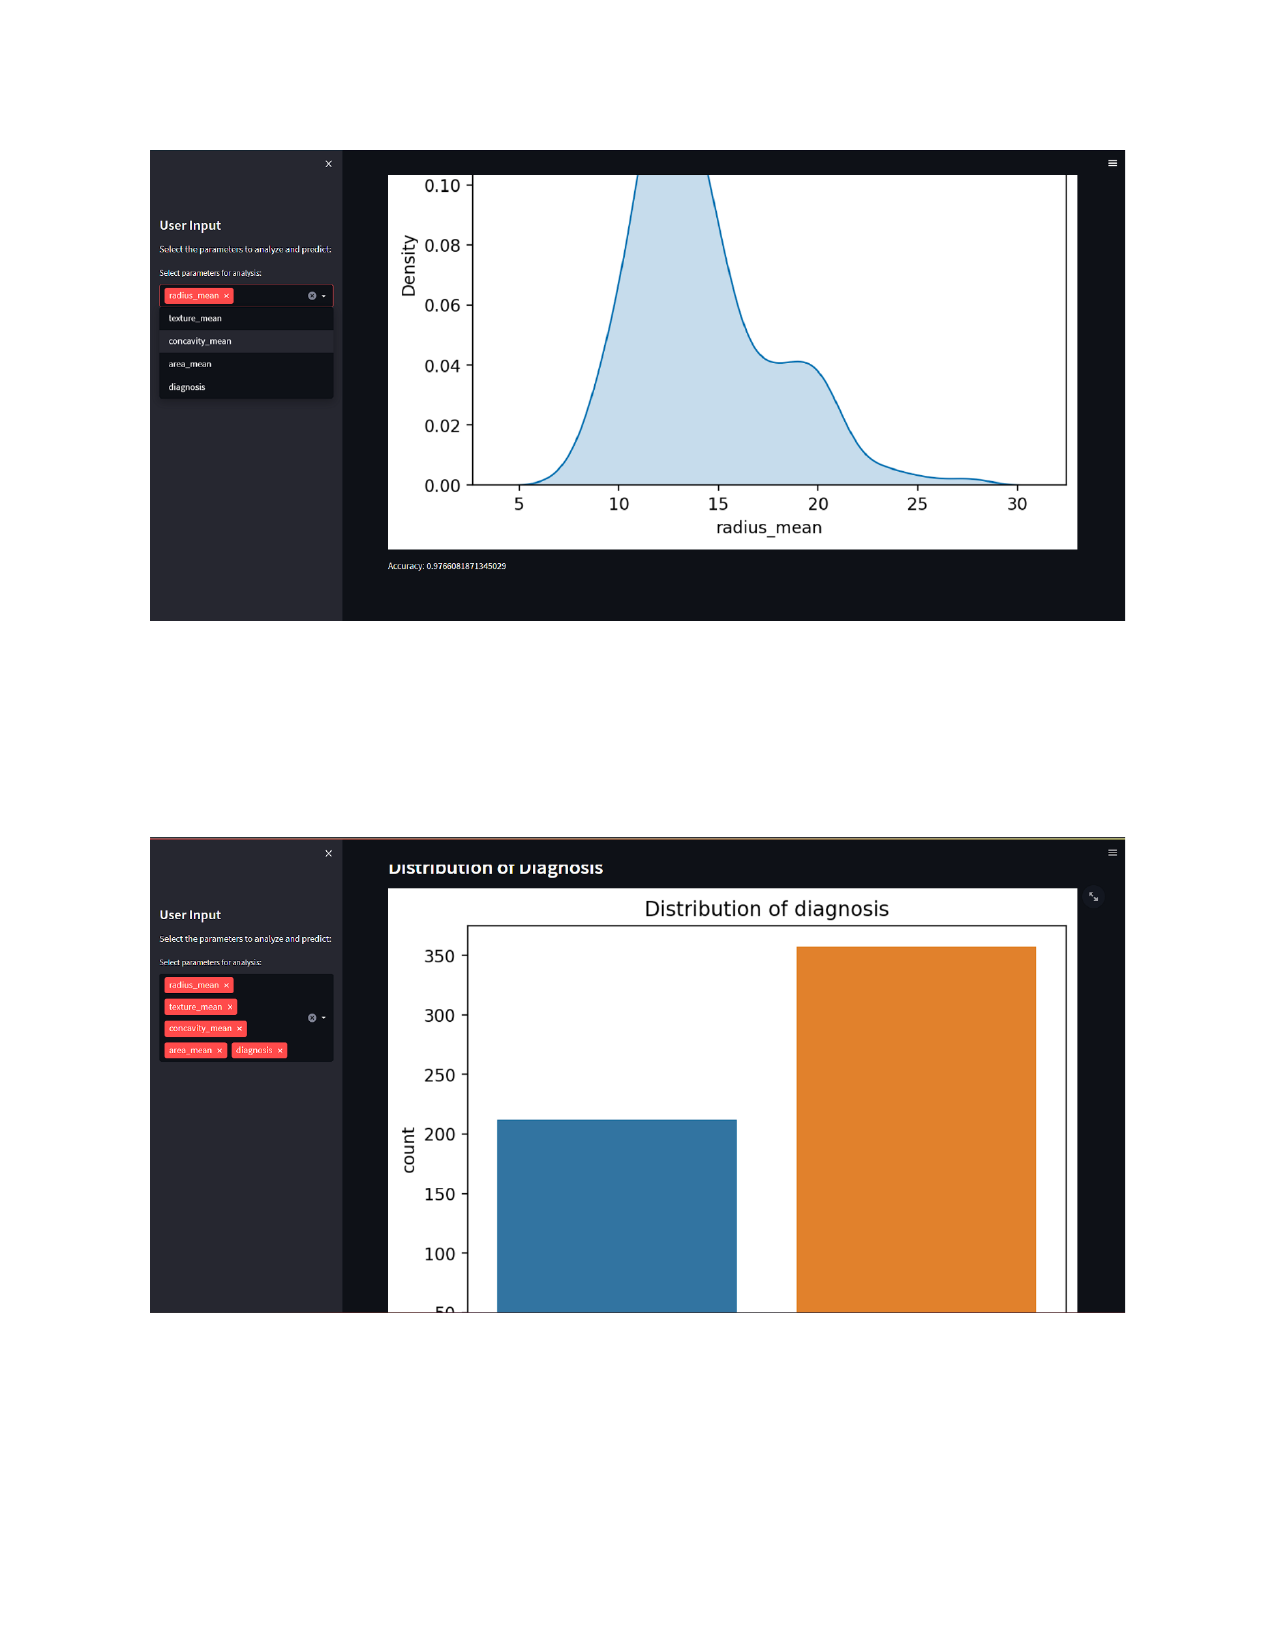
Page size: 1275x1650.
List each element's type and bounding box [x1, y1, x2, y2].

picture [150, 837, 1125, 1313]
picture [150, 150, 1125, 621]
